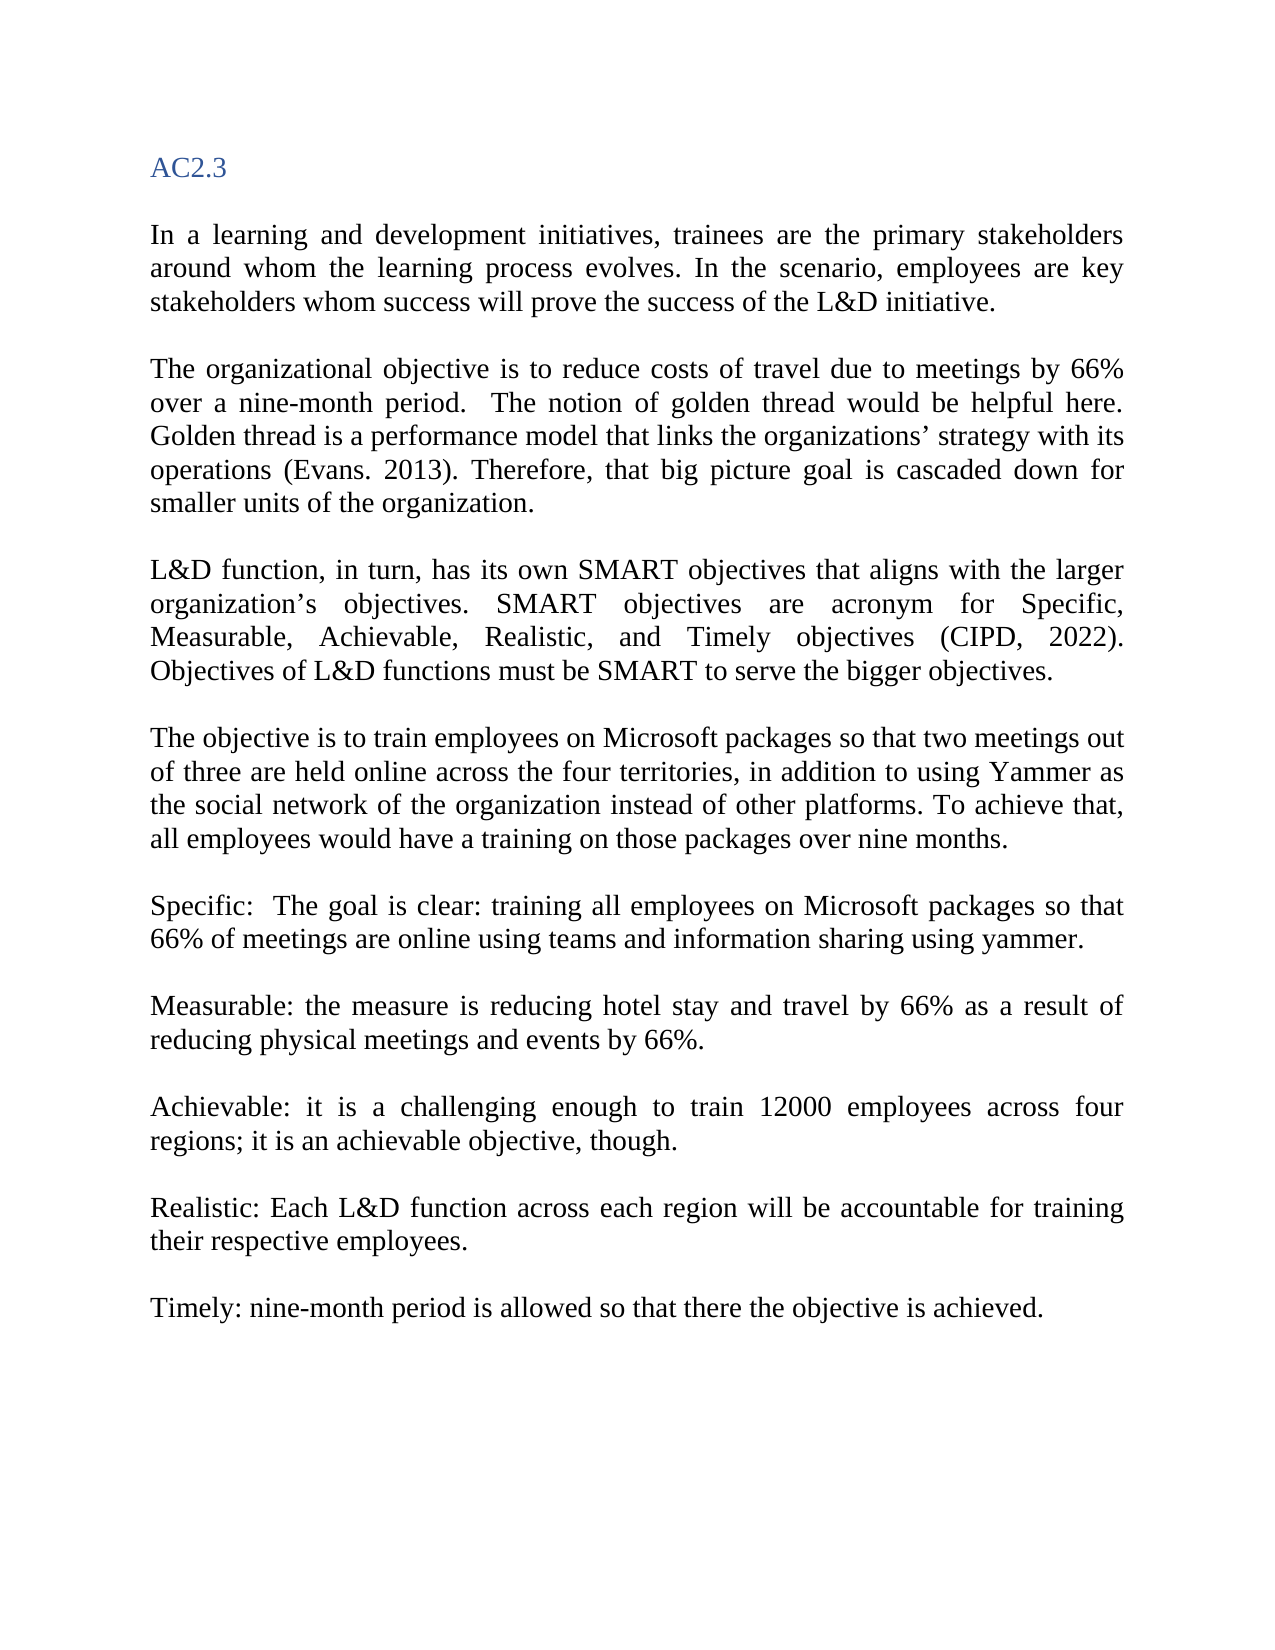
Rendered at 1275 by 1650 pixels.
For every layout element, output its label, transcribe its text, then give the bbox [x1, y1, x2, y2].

subtitle AC2.3 [150, 150, 1125, 183]
text Specific: The goal is clear: training all employees on Microsoft packages so that 66% of meetings are online using teams and information sharing using yammer. [150, 888, 1125, 955]
text The objective is to train employees on Microsoft packages so that two meetings out of three are held online across the four territories, in addition to using Yammer as the social network of the organization instead of other platforms. To achieve that, all employees would have a training on those packages over nine months. [150, 720, 1125, 854]
text Realistic: Each L&D function across each region will be accountable for training their respective employees. [150, 1190, 1125, 1257]
text The organizational objective is to reduce costs of travel due to meetings by 66% over a nine-month period. The notion of golden thread would be helpful here. Golden thread is a performance model that links the organizations’ strategy with its operations (Evans. 2013). Therefore, that big picture goal is cascaded down for smaller units of the organization. [150, 351, 1125, 519]
text Measurable: the measure is reducing hotel stay and travel by 66% as a result of reducing physical meetings and events by 66%. [150, 988, 1125, 1056]
text L&D function, in turn, has its own SMART objectives that aligns with the larger organization’s objectives. SMART objectives are acronym for Specific, Measurable, Achievable, Realistic, and Timely objectives (CIPD, 2022). Objectives of L&D functions must be SMART to serve the bigger objectives. [150, 552, 1125, 687]
text Achievable: it is a challenging enough to train 12000 employees across four regions; it is an achievable objective, though. [150, 1089, 1125, 1156]
text Timely: nine-month period is allowed so that there the objective is achieved. [150, 1290, 1125, 1324]
text In a learning and development initiatives, trainees are the primary stakeholders around whom the learning process evolves. In the scenario, employees are key stakeholders whom success will prove the success of the L&D initiative. [150, 217, 1125, 318]
